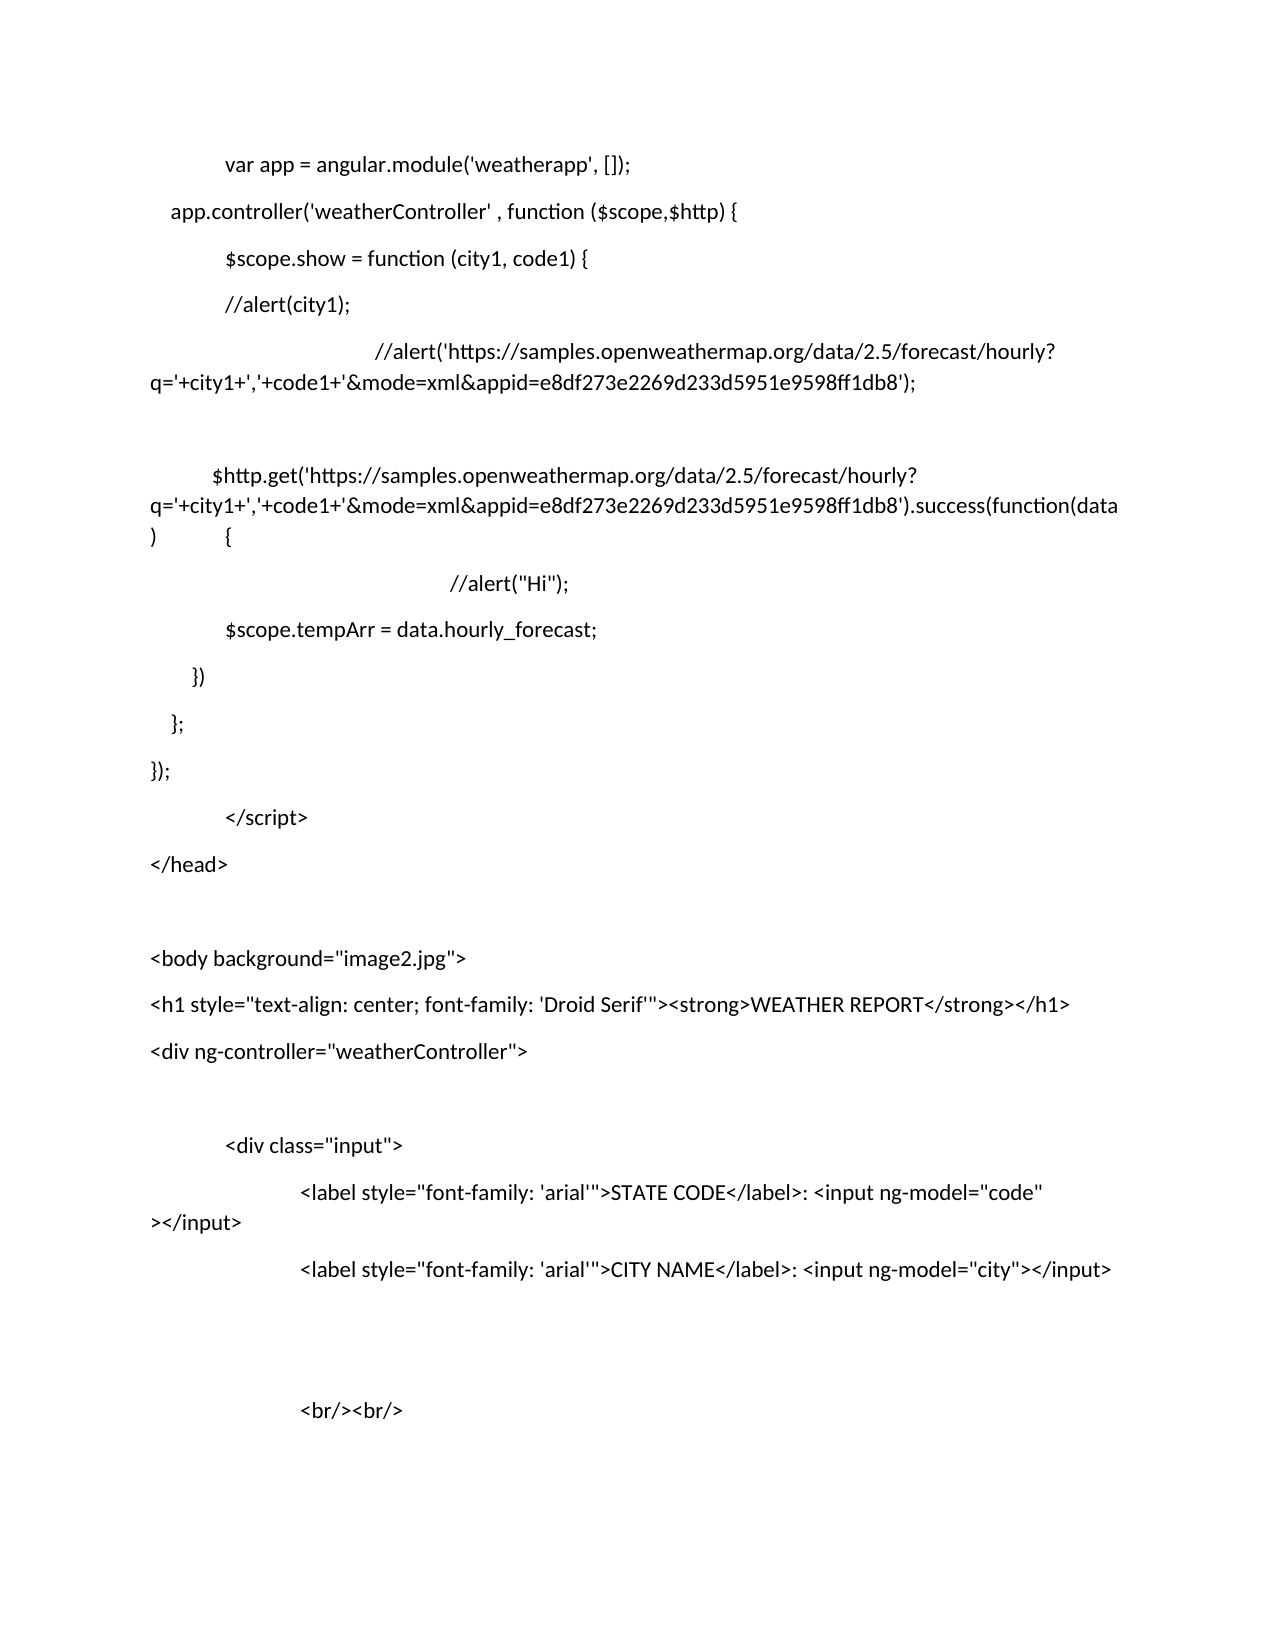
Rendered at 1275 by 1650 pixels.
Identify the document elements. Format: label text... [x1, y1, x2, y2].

text </head> [150, 850, 1125, 878]
text $scope.show = function (city1, code1) { [150, 244, 1125, 272]
text }) [150, 662, 1125, 691]
text <div ng-controller="weatherController"> [150, 1037, 1125, 1066]
text //alert(city1); [150, 291, 1125, 319]
text <br/><br/> [150, 1396, 1125, 1424]
text <div class="input"> [150, 1131, 1125, 1159]
text app.controller('weatherController' , function ($scope,$http) { [150, 197, 1125, 225]
text $http.get('https://samples.openweathermap.org/data/2.5/forecast/hourly?q='+city1+','+code1+'&mode=xml&appid=e8df273e2269d233d5951e9598ff1db8').success(function(data) { [150, 461, 1125, 550]
text //alert('https://samples.openweathermap.org/data/2.5/forecast/hourly?q='+city1+','+code1+'&mode=xml&appid=e8df273e2269d233d5951e9598ff1db8'); [150, 337, 1125, 396]
text }; [150, 709, 1125, 737]
text //alert("Hi"); [150, 569, 1125, 597]
text <h1 style="text-align: center; font-family: 'Droid Serif'"><strong>WEATHER REPORT</strong></h1> [150, 991, 1125, 1019]
text </script> [150, 803, 1125, 831]
text }); [150, 756, 1125, 784]
text <body background="image2.jpg"> [150, 944, 1125, 972]
text <label style="font-family: 'arial'">STATE CODE</label>: <input ng-model="code" ></input> [150, 1178, 1125, 1236]
text $scope.tempArr = data.hourly_forecast; [150, 616, 1125, 644]
text var app = angular.module('weatherapp', []); [150, 150, 1125, 178]
text <label style="font-family: 'arial'">CITY NAME</label>: <input ng-model="city"></input> [150, 1255, 1125, 1283]
